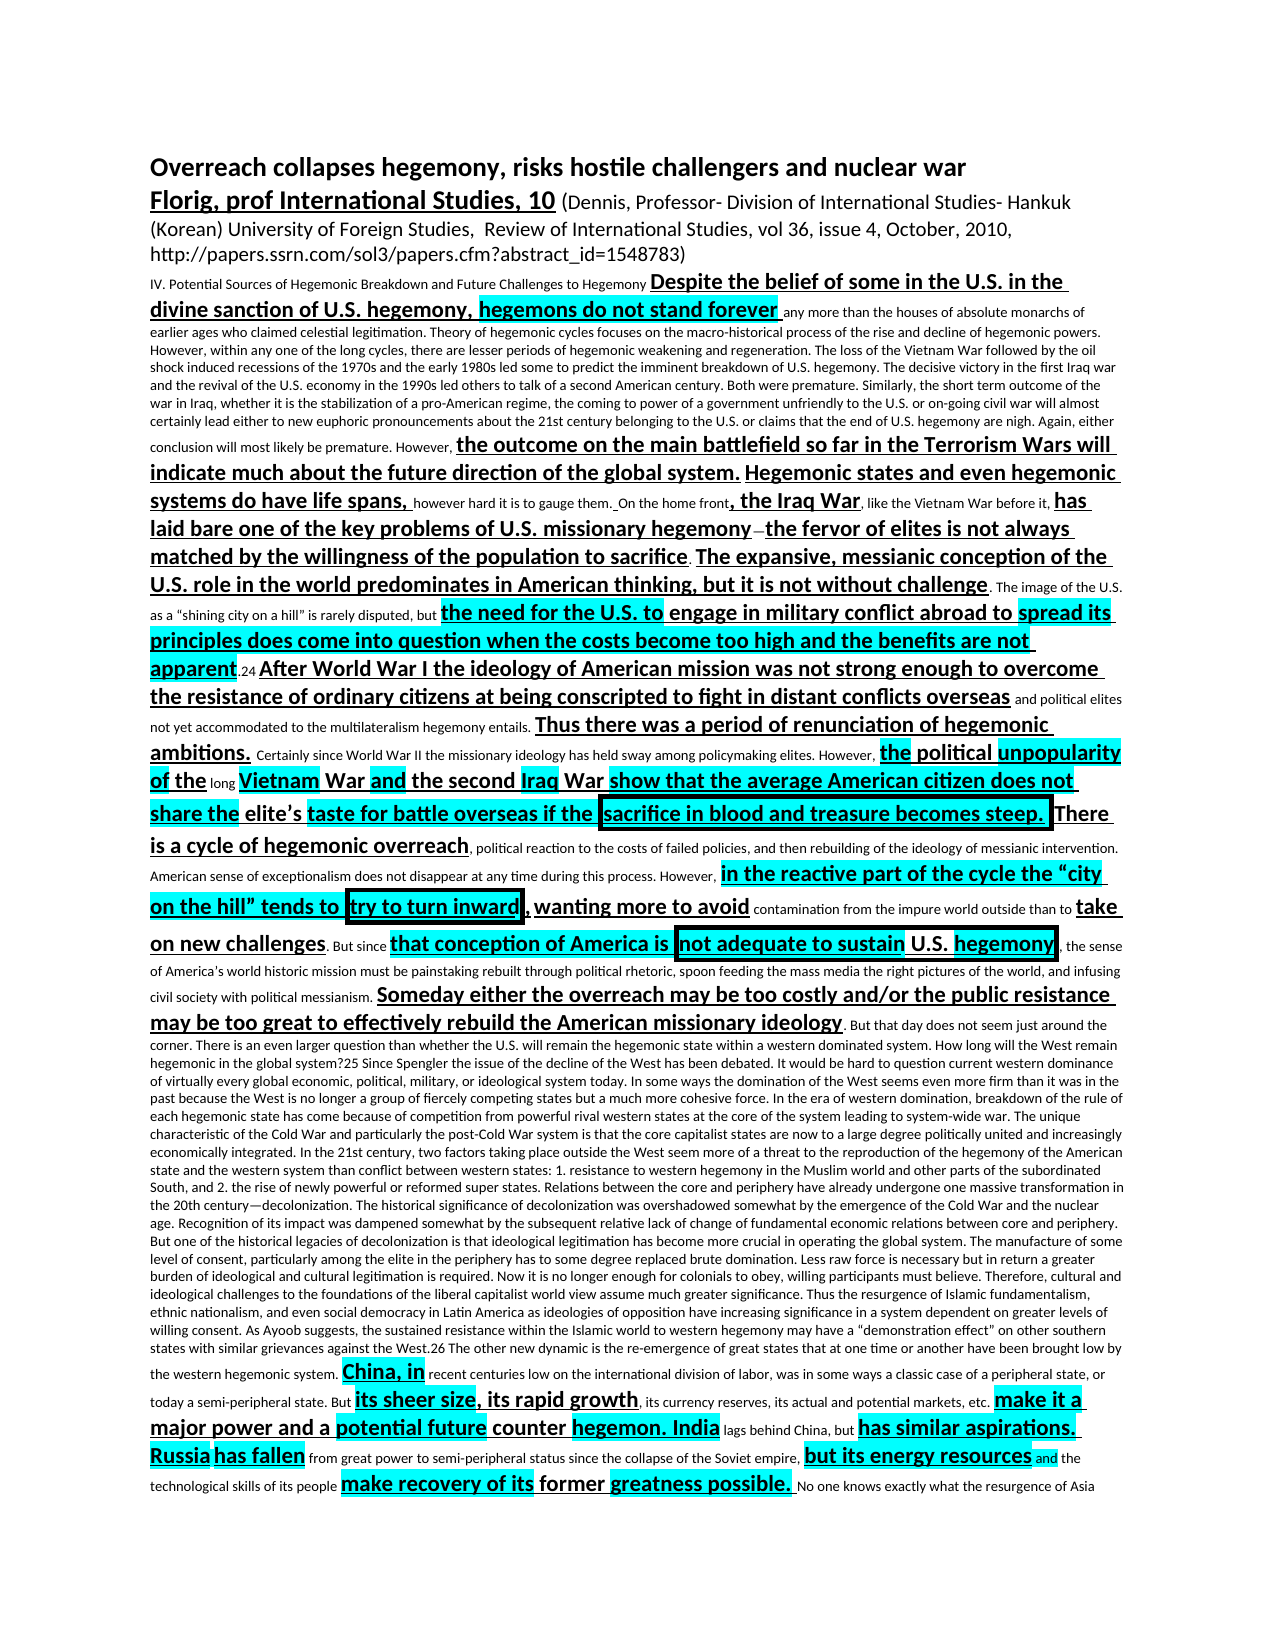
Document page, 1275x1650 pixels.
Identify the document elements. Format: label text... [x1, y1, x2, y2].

subtitle Overreach collapses hegemony, risks hostile challengers and nuclear war [150, 150, 1125, 183]
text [150, 267, 1125, 1497]
text Florig, prof International Studies, 10 (Dennis, Professor- Division of International Studies- Hankuk (Korean) University of Foreign Studies, Review of International Studies, vol 36, issue 4, October, 2010, http://papers.ssrn.com/sol3/papers.cfm?abstract_id=1548783) [150, 183, 1125, 267]
